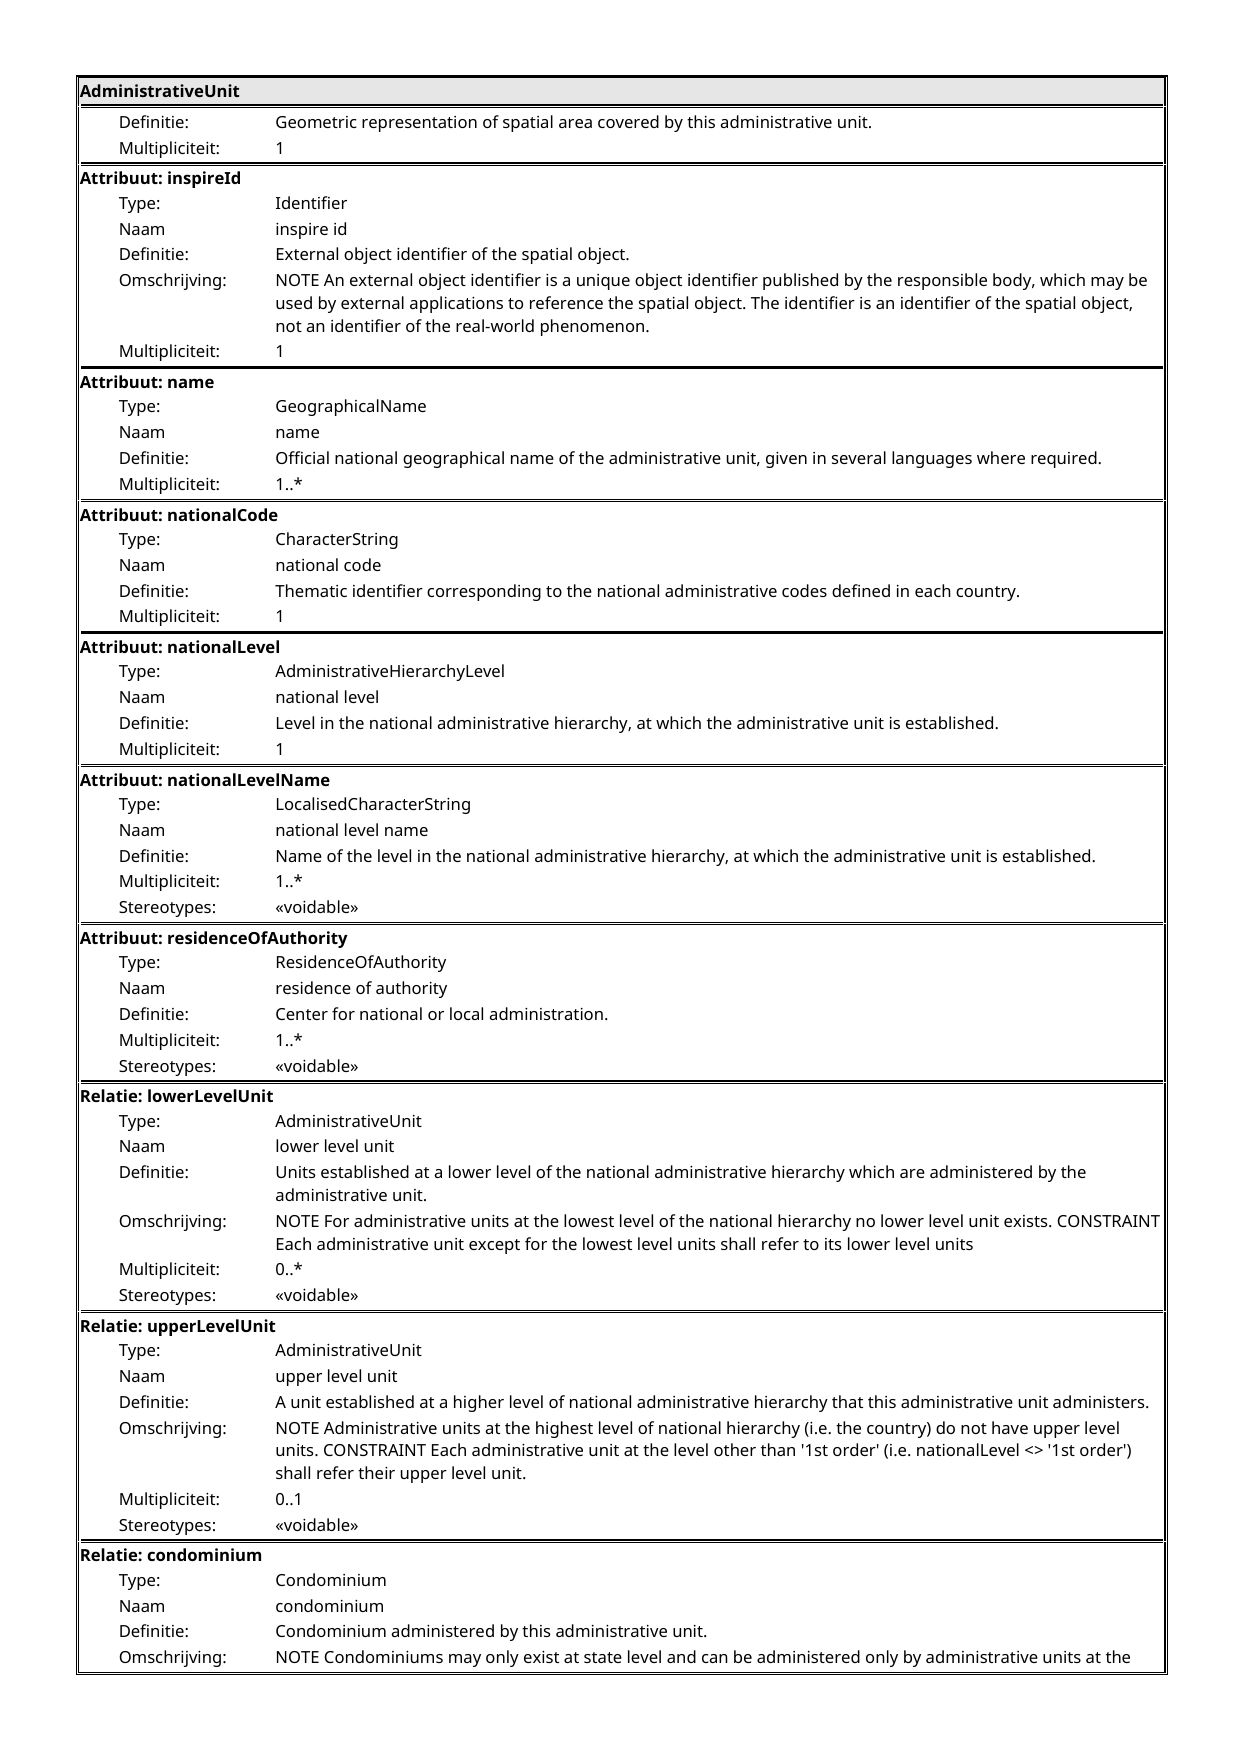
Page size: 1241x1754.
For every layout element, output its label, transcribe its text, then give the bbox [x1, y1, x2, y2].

table_cell Attribuut: nationalLevel [79, 631, 1164, 763]
table_cell Attribuut: nationalLevelName [79, 764, 1165, 922]
table_cell Relatie: upperLevelUnit [77, 1310, 1166, 1539]
table_cell Attribuut: geometry [79, 104, 1165, 162]
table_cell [79, 1539, 1165, 1672]
table_cell Attribuut: residenceOfAuthority [77, 922, 1166, 1080]
table_header AdministrativeUnit [79, 78, 1164, 104]
table_cell Attribuut: name [79, 366, 1164, 498]
table_cell Attribuut: inspireId [79, 162, 1165, 366]
table_cell Relatie: lowerLevelUnit [79, 1080, 1165, 1310]
table_cell Attribuut: nationalCode [79, 499, 1165, 631]
